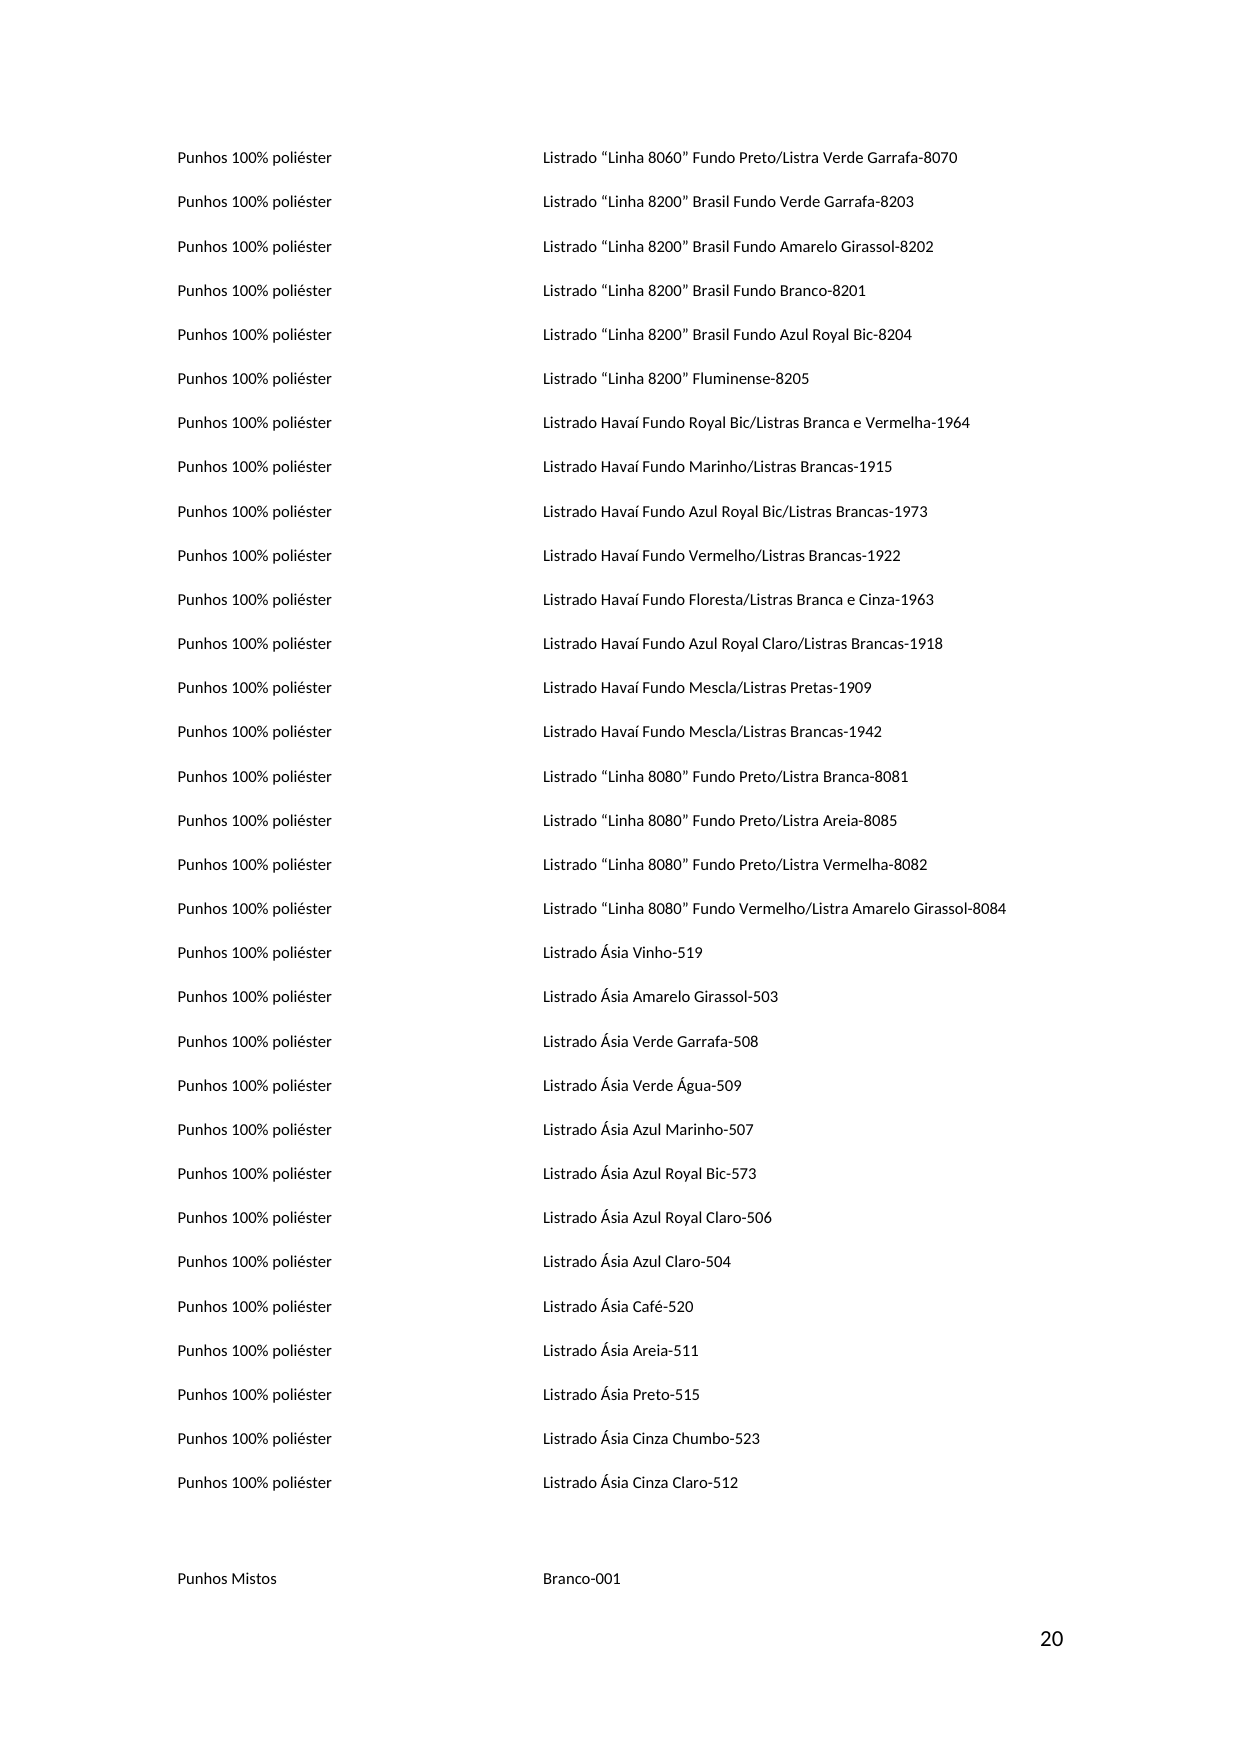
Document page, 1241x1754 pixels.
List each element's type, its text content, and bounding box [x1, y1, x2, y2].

text Punhos 100% poliéster Listrado Havaí Fundo Vermelho/Listras Brancas-1922 [177, 545, 1063, 565]
text Punhos 100% poliéster Listrado Ásia Café-520 [177, 1296, 1063, 1316]
text Punhos 100% poliéster Listrado “Linha 8080” Fundo Preto/Listra Areia-8085 [177, 810, 1063, 830]
text Punhos 100% poliéster Listrado Havaí Fundo Royal Bic/Listras Branca e Vermelha-1964 [177, 413, 1063, 433]
text Punhos 100% poliéster Listrado “Linha 8080” Fundo Vermelho/Listra Amarelo Girassol-8084 [177, 898, 1063, 919]
text Punhos 100% poliéster Listrado Havaí Fundo Floresta/Listras Branca e Cinza-1963 [177, 589, 1063, 609]
text Punhos 100% poliéster Listrado Ásia Areia-511 [177, 1340, 1063, 1360]
text Punhos 100% poliéster Listrado “Linha 8200” Brasil Fundo Branco-8201 [177, 280, 1063, 300]
text Punhos 100% poliéster Listrado “Linha 8200” Fluminense-8205 [177, 368, 1063, 389]
text Punhos 100% poliéster Listrado “Linha 8200” Brasil Fundo Azul Royal Bic-8204 [177, 324, 1063, 344]
text Punhos 100% poliéster Listrado Ásia Cinza Claro-512 [177, 1473, 1063, 1493]
text Punhos 100% poliéster Listrado “Linha 8060” Fundo Preto/Listra Verde Garrafa-8070 [177, 148, 1063, 168]
text Punhos 100% poliéster Listrado “Linha 8200” Brasil Fundo Amarelo Girassol-8202 [177, 236, 1063, 256]
text Punhos 100% poliéster Listrado Ásia Preto-515 [177, 1384, 1063, 1404]
text Punhos 100% poliéster Listrado Havaí Fundo Marinho/Listras Brancas-1915 [177, 457, 1063, 477]
text Punhos 100% poliéster Listrado Ásia Verde Água-509 [177, 1075, 1063, 1095]
text Punhos 100% poliéster Listrado Ásia Azul Royal Bic-573 [177, 1163, 1063, 1184]
text Punhos 100% poliéster Listrado “Linha 8080” Fundo Preto/Listra Branca-8081 [177, 766, 1063, 786]
text Punhos 100% poliéster Listrado Ásia Amarelo Girassol-503 [177, 987, 1063, 1007]
text Punhos 100% poliéster Listrado Ásia Azul Claro-504 [177, 1252, 1063, 1272]
text Punhos 100% poliéster Listrado Havaí Fundo Azul Royal Claro/Listras Brancas-1918 [177, 633, 1063, 654]
text Punhos 100% poliéster Listrado Havaí Fundo Mescla/Listras Brancas-1942 [177, 722, 1063, 742]
text Punhos 100% poliéster Listrado Ásia Azul Royal Claro-506 [177, 1208, 1063, 1228]
text Punhos Mistos Branco-001 [177, 1569, 1063, 1589]
text Punhos 100% poliéster Listrado “Linha 8200” Brasil Fundo Verde Garrafa-8203 [177, 192, 1063, 212]
text Punhos 100% poliéster Listrado Ásia Azul Marinho-507 [177, 1119, 1063, 1139]
text Punhos 100% poliéster Listrado Ásia Cinza Chumbo-523 [177, 1428, 1063, 1449]
text Punhos 100% poliéster Listrado Ásia Vinho-519 [177, 943, 1063, 963]
text Punhos 100% poliéster Listrado Havaí Fundo Mescla/Listras Pretas-1909 [177, 678, 1063, 698]
text Punhos 100% poliéster Listrado Havaí Fundo Azul Royal Bic/Listras Brancas-1973 [177, 501, 1063, 521]
text Punhos 100% poliéster Listrado “Linha 8080” Fundo Preto/Listra Vermelha-8082 [177, 854, 1063, 874]
text Punhos 100% poliéster Listrado Ásia Verde Garrafa-508 [177, 1031, 1063, 1051]
